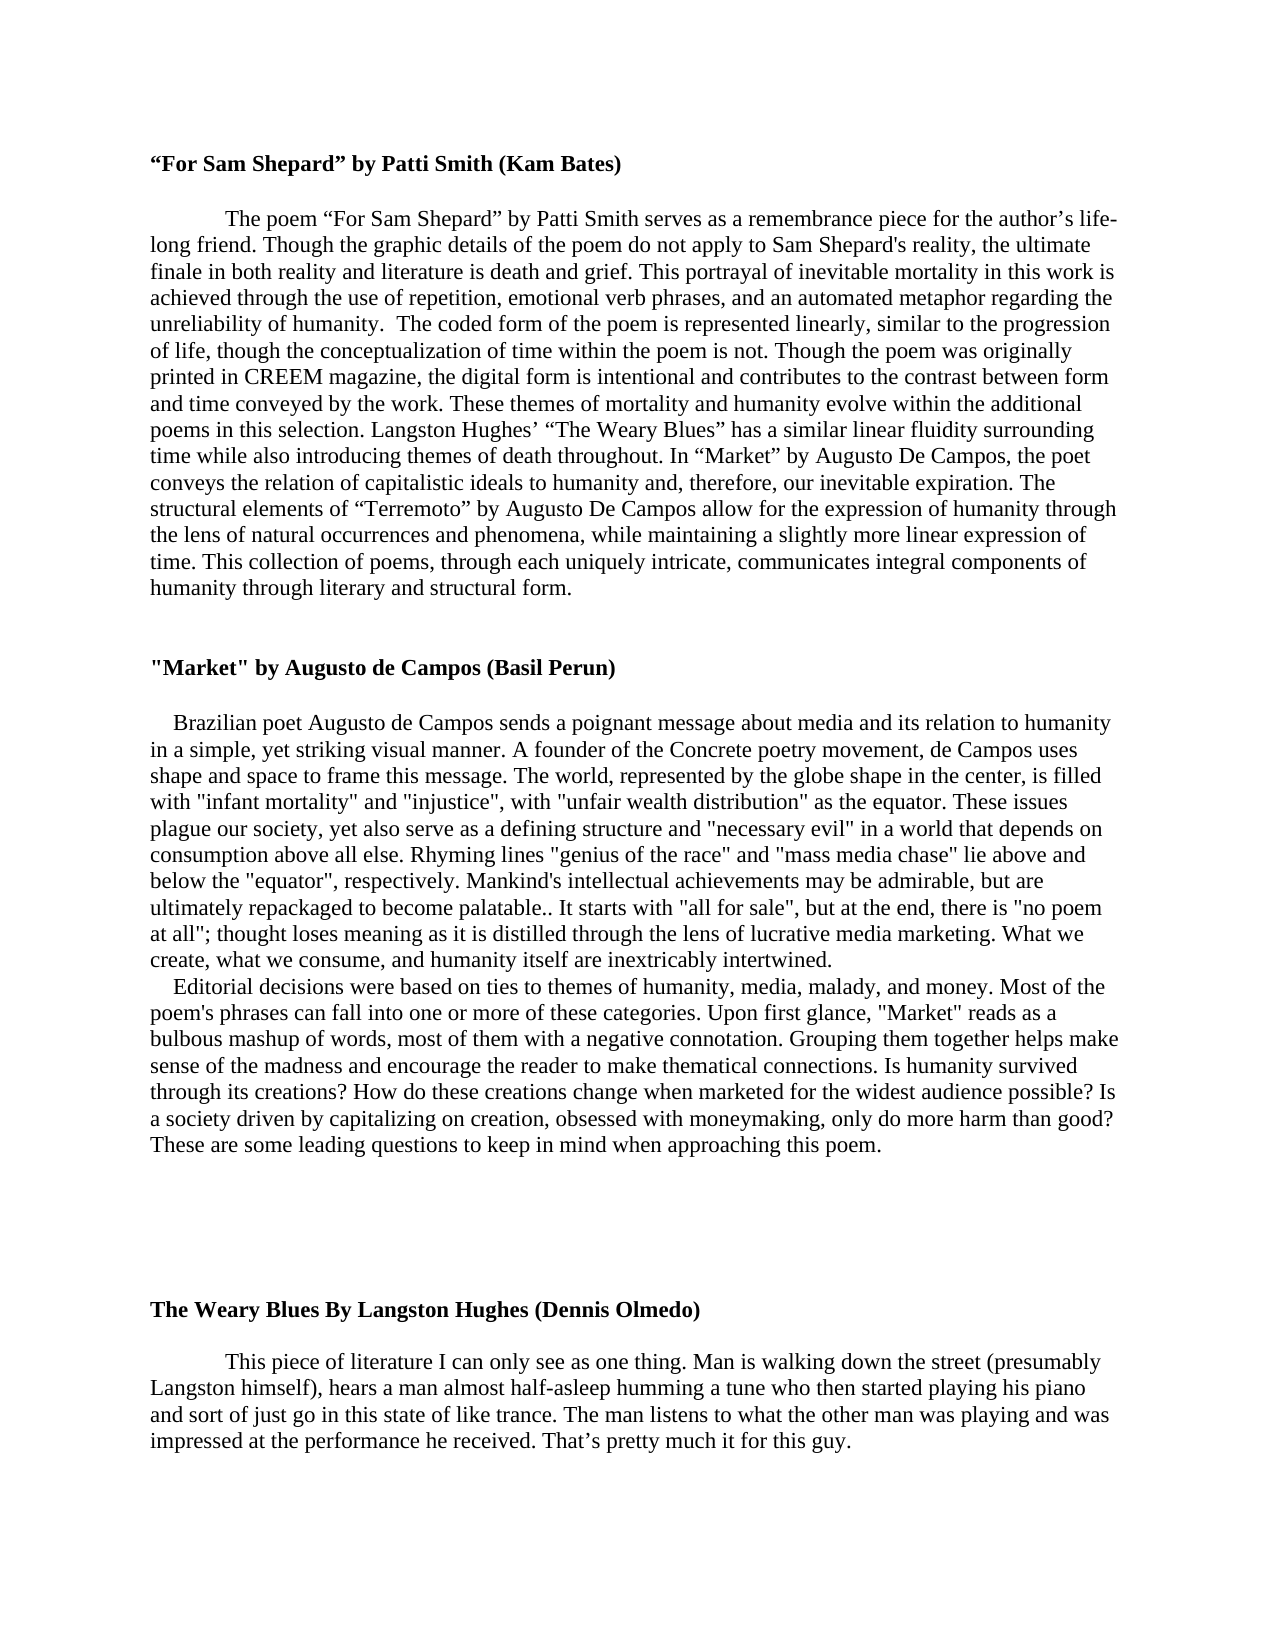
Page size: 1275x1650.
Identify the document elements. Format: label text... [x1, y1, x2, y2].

text Editorial decisions were based on ties to themes of humanity, media, malady, and money. Most of the poem's phrases can fall into one or more of these categories. Upon first glance, "Market" reads as a bulbous mashup of words, most of them with a negative connotation. Grouping them together helps make sense of the madness and encourage the reader to make thematical connections. Is humanity survived through its creations? How do these creations change when marketed for the widest audience possible? Is a society driven by capitalizing on creation, obsessed with moneymaking, only do more harm than good? These are some leading questions to keep in mind when approaching this poem. [150, 973, 1125, 1157]
text "Market" by Augusto de Campos (Basil Perun) [150, 654, 1125, 681]
text The poem “For Sam Shepard” by Patti Smith serves as a remembrance piece for the author’s life-long friend. Though the graphic details of the poem do not apply to Sam Shepard's reality, the ultimate finale in both reality and literature is death and grief. This portrayal of inevitable mortality in this work is achieved through the use of repetition, emotional verb phrases, and an automated metaphor regarding the unreliability of humanity. The coded form of the poem is represented linearly, similar to the progression of life, though the conceptualization of time within the poem is not. Though the poem was originally printed in CREEM magazine, the digital form is intentional and contributes to the contrast between form and time conveyed by the work. These themes of mortality and humanity evolve within the additional poems in this selection. Langston Hughes’ “The Weary Blues” has a similar linear fluidity surrounding time while also introducing themes of death throughout. In “Market” by Augusto De Campos, the poet conveys the relation of capitalistic ideals to humanity and, therefore, our inevitable expiration. The structural elements of “Terremoto” by Augusto De Campos allow for the expression of humanity through the lens of natural occurrences and phenomena, while maintaining a slightly more linear expression of time. This collection of poems, through each uniquely intricate, communicates integral components of humanity through literary and structural form. [150, 205, 1125, 600]
text The Weary Blues By Langston Hughes (Dennis Olmedo) [150, 1297, 1125, 1323]
text Brazilian poet Augusto de Campos sends a poignant message about media and its relation to humanity in a simple, yet striking visual manner. A founder of the Concrete poetry movement, de Campos uses shape and space to frame this message. The world, represented by the globe shape in the center, is filled with "infant mortality" and "injustice", with "unfair wealth distribution" as the equator. These issues plague our society, yet also serve as a defining structure and "necessary evil" in a world that depends on consumption above all else. Rhyming lines "genius of the race" and "mass media chase" lie above and below the "equator", respectively. Mankind's intellectual achievements may be admirable, but are ultimately repackaged to become palatable.. It starts with "all for sale", but at the end, there is "no poem at all"; thought loses meaning as it is distilled through the lens of lucrative media marketing. What we create, what we consume, and humanity itself are inextricably intertwined. [150, 709, 1125, 973]
text This piece of literature I can only see as one thing. Man is walking down the street (presumably Langston himself), hears a man almost half-asleep humming a tune who then started playing his piano and sort of just go in this state of like trance. The man listens to what the other man was playing and was impressed at the performance he received. That’s pretty much it for this guy. [150, 1348, 1125, 1453]
text “For Sam Shepard” by Patti Smith (Kam Bates) [150, 150, 1125, 176]
